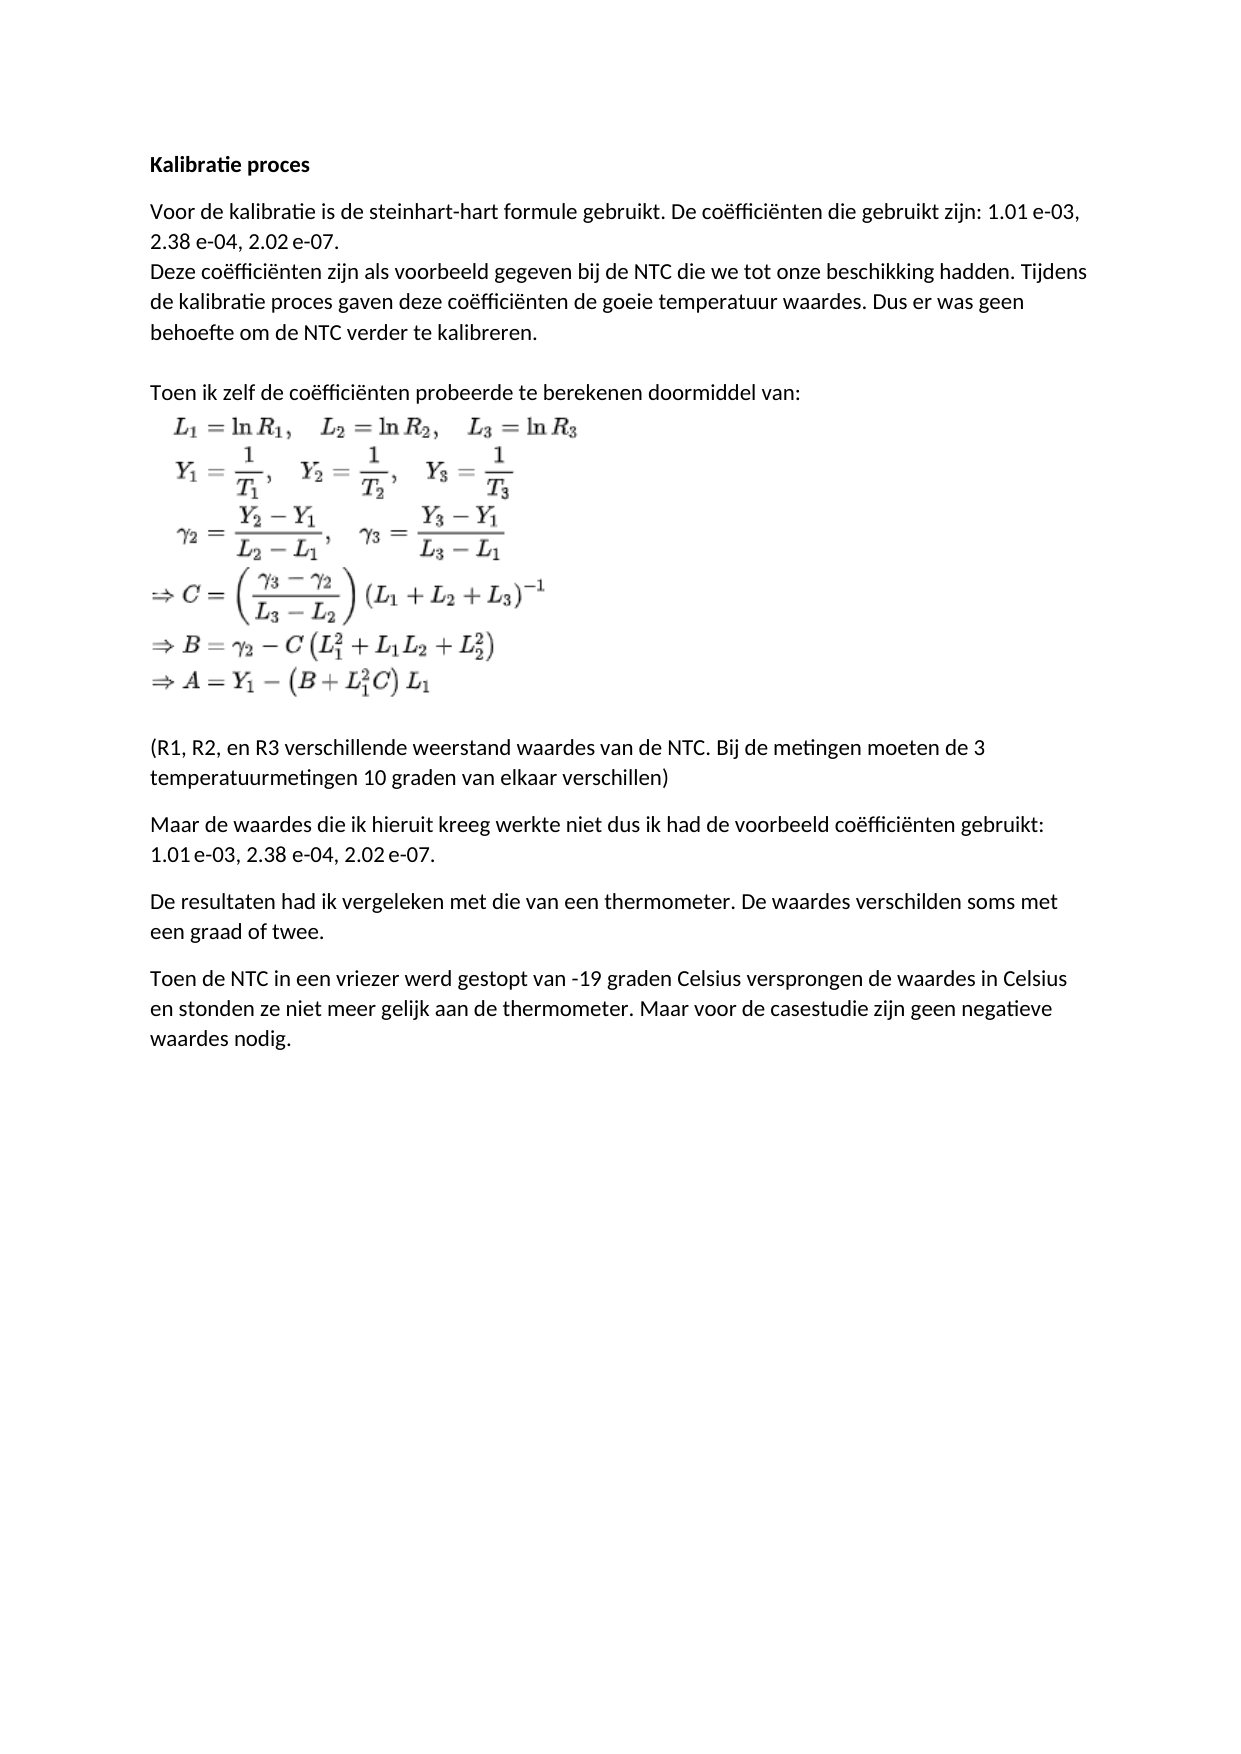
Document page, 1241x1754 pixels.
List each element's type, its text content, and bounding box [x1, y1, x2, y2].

text Voor de kalibratie is de steinhart-hart formule gebruikt. De coëfficiënten die gebruikt zijn: 1.01 e-03, 2.38 e-04, 2.02 e-07. [150, 197, 1090, 255]
text Toen de NTC in een vriezer werd gestopt van -19 graden Celsius versprongen de waardes in Celsius en stonden ze niet meer gelijk aan de thermometer. Maar voor de casestudie zijn geen negatieve waardes nodig. [150, 964, 1090, 1052]
text (R1, R2, en R3 verschillende weerstand waardes van de NTC. Bij de metingen moeten de 3 temperatuurmetingen 10 graden van elkaar verschillen) [150, 733, 1090, 791]
text Deze coëfficiënten zijn als voorbeeld gegeven bij de NTC die we tot onze beschikking hadden. Tijdens de kalibratie proces gaven deze coëfficiënten de goeie temperatuur waardes. Dus er was geen behoefte om de NTC verder te kalibreren. [150, 257, 1090, 346]
text Kalibratie proces [150, 150, 1090, 178]
text Maar de waardes die ik hieruit kreeg werkte niet dus ik had de voorbeeld coëfficiënten gebruikt: 1.01 e-03, 2.38 e-04, 2.02 e-07. [150, 810, 1090, 868]
text De resultaten had ik vergeleken met die van een thermometer. De waardes verschilden soms met een graad of twee. [150, 887, 1090, 945]
picture [150, 408, 593, 714]
text Toen ik zelf de coëfficiënten probeerde te berekenen doormiddel van: [150, 378, 1090, 406]
